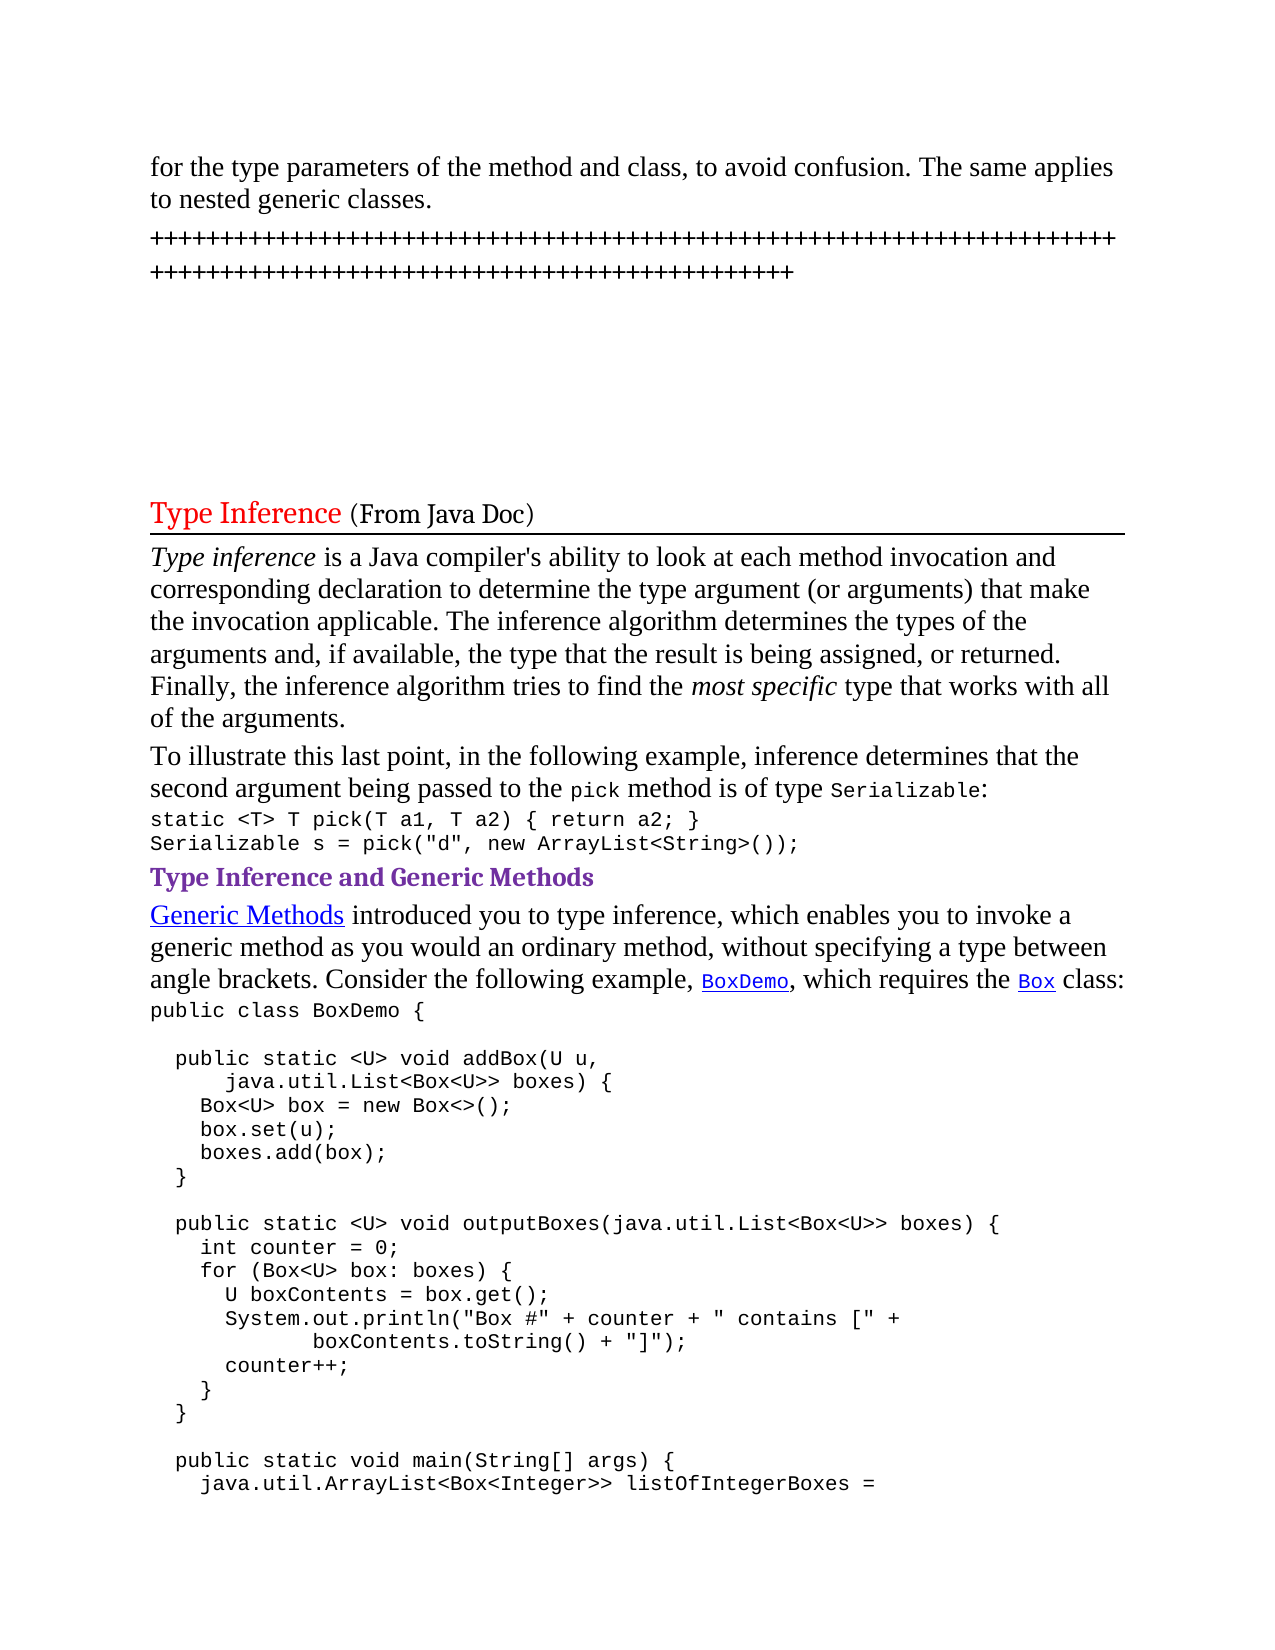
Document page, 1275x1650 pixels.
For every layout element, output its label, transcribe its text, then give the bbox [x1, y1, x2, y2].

text public class BoxDemo { [150, 1000, 1125, 1024]
text } [150, 1379, 1125, 1402]
text for (Box<U> box: boxes) { [150, 1260, 1125, 1284]
text static <T> T pick(T a1, T a2) { return a2; } [150, 809, 1125, 833]
text java.util.List<Box<U>> boxes) { [150, 1071, 1125, 1095]
text } [150, 1166, 1125, 1189]
text public static void main(String[] args) { [150, 1449, 1125, 1473]
text public static <U> void addBox(U u, [150, 1048, 1125, 1071]
text Type inference is a Java compiler's ability to look at each method invocation and corresponding declaration to determine the type argument (or arguments) that make the invocation applicable. The inference algorithm determines the types of the arguments and, if available, the type that the result is being assigned, or returned. Finally, the inference algorithm tries to find the most specific type that works with all of the arguments. [150, 539, 1125, 734]
text Box<U> box = new Box<>(); [150, 1095, 1125, 1118]
text boxes.add(box); [150, 1142, 1125, 1166]
text U boxContents = box.get(); [150, 1284, 1125, 1308]
text java.util.ArrayList<Box<Integer>> listOfIntegerBoxes = [150, 1473, 1125, 1497]
text counter++; [150, 1355, 1125, 1379]
text public static <U> void outputBoxes(java.util.List<Box<U>> boxes) { [150, 1213, 1125, 1237]
text To illustrate this last point, in the following example, inference determines that the second argument being passed to the pick method is of type Serializable: [150, 739, 1125, 804]
text Serializable s = pick("d", new ArrayList<String>()); [150, 833, 1125, 856]
text int counter = 0; [150, 1237, 1125, 1260]
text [150, 150, 1125, 215]
text System.out.println("Box #" + counter + " contains [" + [150, 1308, 1125, 1331]
subtitle Type Inference and Generic Methods [150, 862, 1125, 893]
text +++++++++++++++++++++++++++++++++++++++++++++++++++++++++++++++++++++++++++++++++++++++++++++++++++++++++++++++++++ [150, 220, 1125, 289]
text box.set(u); [150, 1118, 1125, 1142]
text boxContents.toString() + "]"); [150, 1331, 1125, 1355]
text Type Inference (From Java Doc) [150, 495, 1125, 533]
text Generic Methods introduced you to type inference, which enables you to invoke a generic method as you would an ordinary method, without specifying a type between angle brackets. Consider the following example, BoxDemo, which requires the Box class: [150, 898, 1125, 995]
text } [150, 1402, 1125, 1426]
